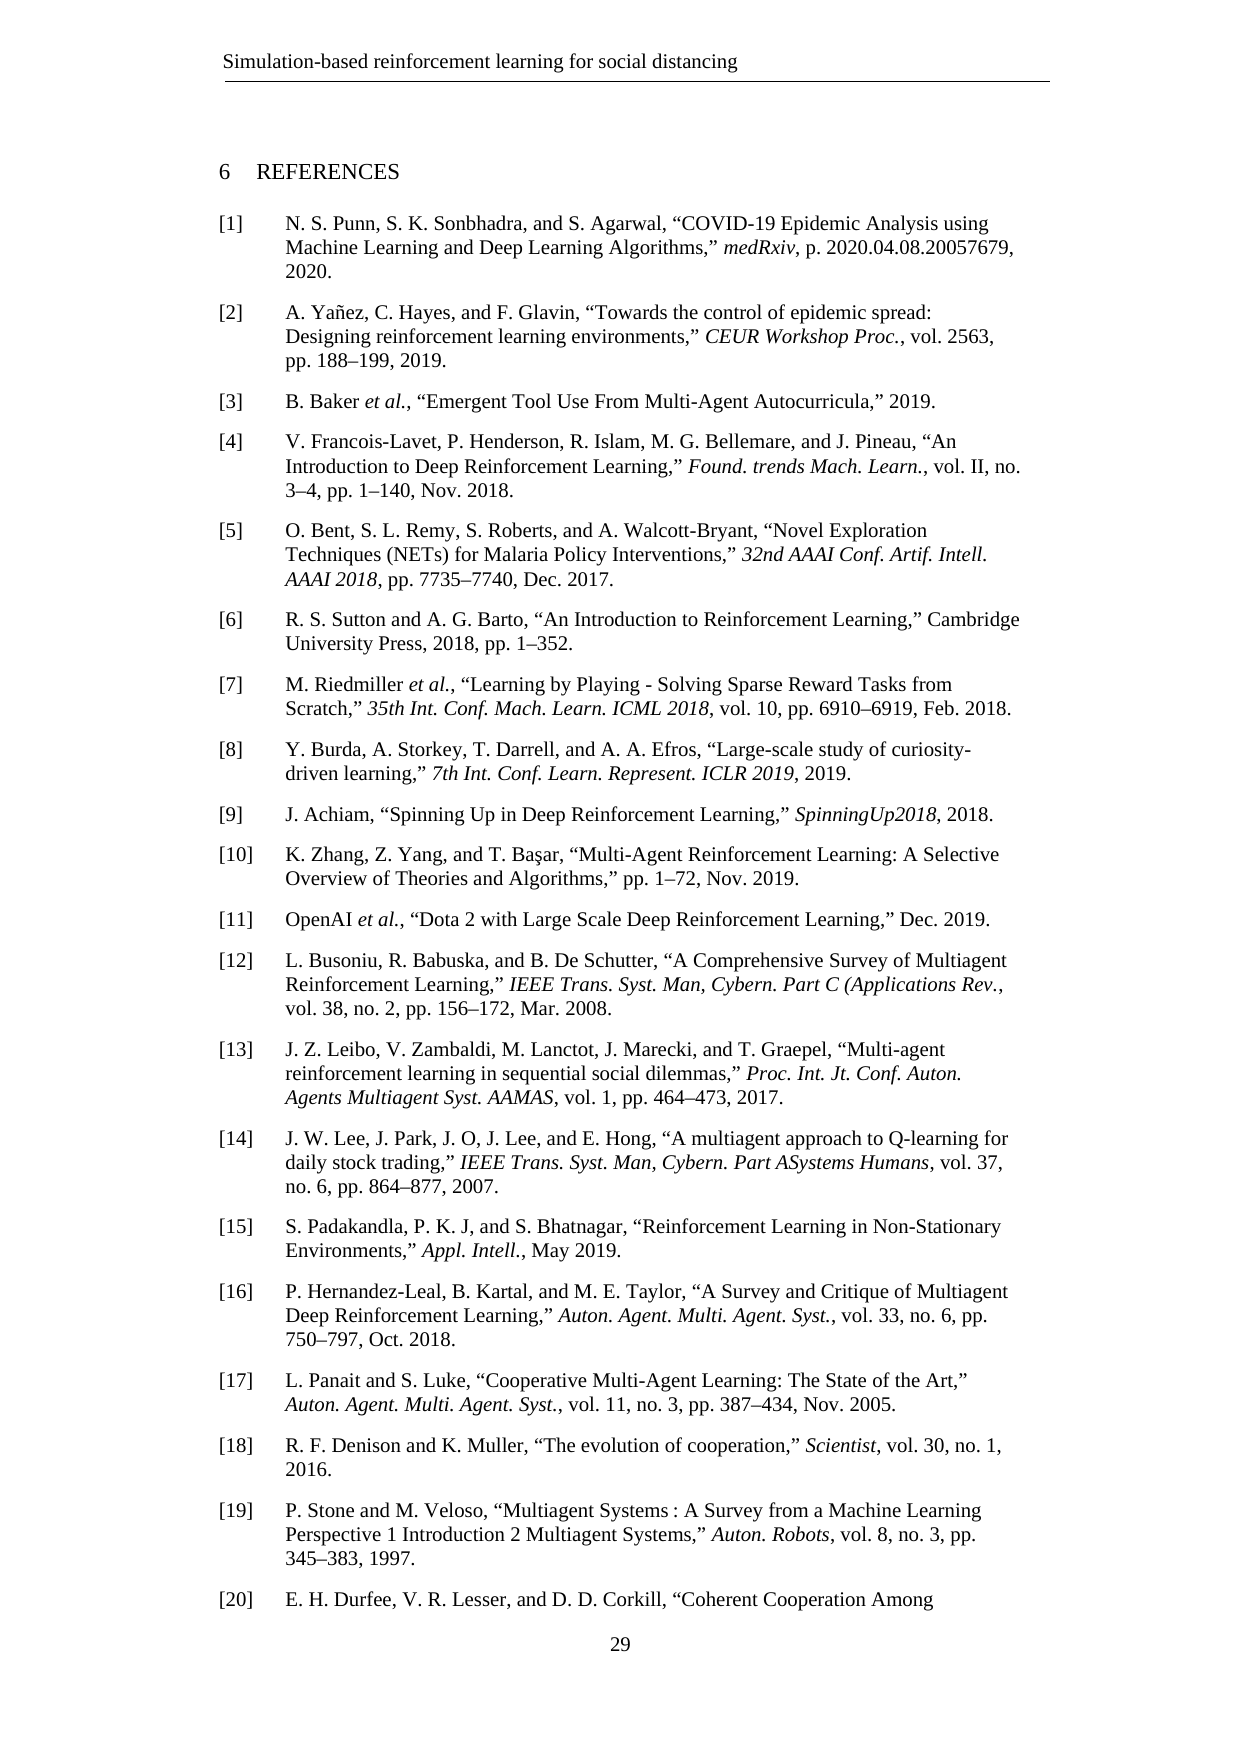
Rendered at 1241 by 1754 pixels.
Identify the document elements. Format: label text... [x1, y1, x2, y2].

text [18] R. F. Denison and K. Muller, “The evolution of cooperation,” Scientist, vol. 30, no. 1, 2016. [218, 1433, 1022, 1481]
text [3] B. Baker et al., “Emergent Tool Use From Multi-Agent Autocurricula,” 2019. [218, 389, 1022, 413]
text [13] J. Z. Leibo, V. Zambaldi, M. Lanctot, J. Marecki, and T. Graepel, “Multi-agent reinforcement learning in sequential social dilemmas,” Proc. Int. Jt. Conf. Auton. Agents Multiagent Syst. AAMAS, vol. 1, pp. 464–473, 2017. [218, 1037, 1022, 1109]
text [12] L. Busoniu, R. Babuska, and B. De Schutter, “A Comprehensive Survey of Multiagent Reinforcement Learning,” IEEE Trans. Syst. Man, Cybern. Part C (Applications Rev., vol. 38, no. 2, pp. 156–172, Mar. 2008. [218, 948, 1022, 1020]
text [5] O. Bent, S. L. Remy, S. Roberts, and A. Walcott-Bryant, “Novel Exploration Techniques (NETs) for Malaria Policy Interventions,” 32nd AAAI Conf. Artif. Intell. AAAI 2018, pp. 7735–7740, Dec. 2017. [218, 518, 1022, 591]
text [2] A. Yañez, C. Hayes, and F. Glavin, “Towards the control of epidemic spread: Designing reinforcement learning environments,” CEUR Workshop Proc., vol. 2563, pp. 188–199, 2019. [218, 300, 1022, 372]
text [14] J. W. Lee, J. Park, J. O, J. Lee, and E. Hong, “A multiagent approach to Q-learning for daily stock trading,” IEEE Trans. Syst. Man, Cybern. Part ASystems Humans, vol. 37, no. 6, pp. 864–877, 2007. [218, 1126, 1022, 1198]
subtitle REFERENCES [218, 158, 1022, 185]
text [10] K. Zhang, Z. Yang, and T. Başar, “Multi-Agent Reinforcement Learning: A Selective Overview of Theories and Algorithms,” pp. 1–72, Nov. 2019. [218, 842, 1022, 890]
text [11] OpenAI et al., “Dota 2 with Large Scale Deep Reinforcement Learning,” Dec. 2019. [218, 907, 1022, 931]
text [7] M. Riedmiller et al., “Learning by Playing - Solving Sparse Reward Tasks from Scratch,” 35th Int. Conf. Mach. Learn. ICML 2018, vol. 10, pp. 6910–6919, Feb. 2018. [218, 672, 1022, 720]
text [19] P. Stone and M. Veloso, “Multiagent Systems : A Survey from a Machine Learning Perspective 1 Introduction 2 Multiagent Systems,” Auton. Robots, vol. 8, no. 3, pp. 345–383, 1997. [218, 1498, 1022, 1570]
text [6] R. S. Sutton and A. G. Barto, “An Introduction to Reinforcement Learning,” Cambridge University Press, 2018, pp. 1–352. [218, 607, 1022, 655]
text [9] J. Achiam, “Spinning Up in Deep Reinforcement Learning,” SpinningUp2018, 2018. [218, 802, 1022, 826]
text [4] V. Francois-Lavet, P. Henderson, R. Islam, M. G. Bellemare, and J. Pineau, “An Introduction to Deep Reinforcement Learning,” Found. trends Mach. Learn., vol. II, no. 3–4, pp. 1–140, Nov. 2018. [218, 429, 1022, 502]
text [1] N. S. Punn, S. K. Sonbhadra, and S. Agarwal, “COVID-19 Epidemic Analysis using Machine Learning and Deep Learning Algorithms,” medRxiv, p. 2020.04.08.20057679, 2020. [218, 211, 1022, 283]
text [218, 1586, 1022, 1611]
text [15] S. Padakandla, P. K. J, and S. Bhatnagar, “Reinforcement Learning in Non-Stationary Environments,” Appl. Intell., May 2019. [218, 1214, 1022, 1262]
text [16] P. Hernandez-Leal, B. Kartal, and M. E. Taylor, “A Survey and Critique of Multiagent Deep Reinforcement Learning,” Auton. Agent. Multi. Agent. Syst., vol. 33, no. 6, pp. 750–797, Oct. 2018. [218, 1279, 1022, 1351]
text [17] L. Panait and S. Luke, “Cooperative Multi-Agent Learning: The State of the Art,” Auton. Agent. Multi. Agent. Syst., vol. 11, no. 3, pp. 387–434, Nov. 2005. [218, 1368, 1022, 1416]
text [8] Y. Burda, A. Storkey, T. Darrell, and A. A. Efros, “Large-scale study of curiosity-driven learning,” 7th Int. Conf. Learn. Represent. ICLR 2019, 2019. [218, 737, 1022, 785]
